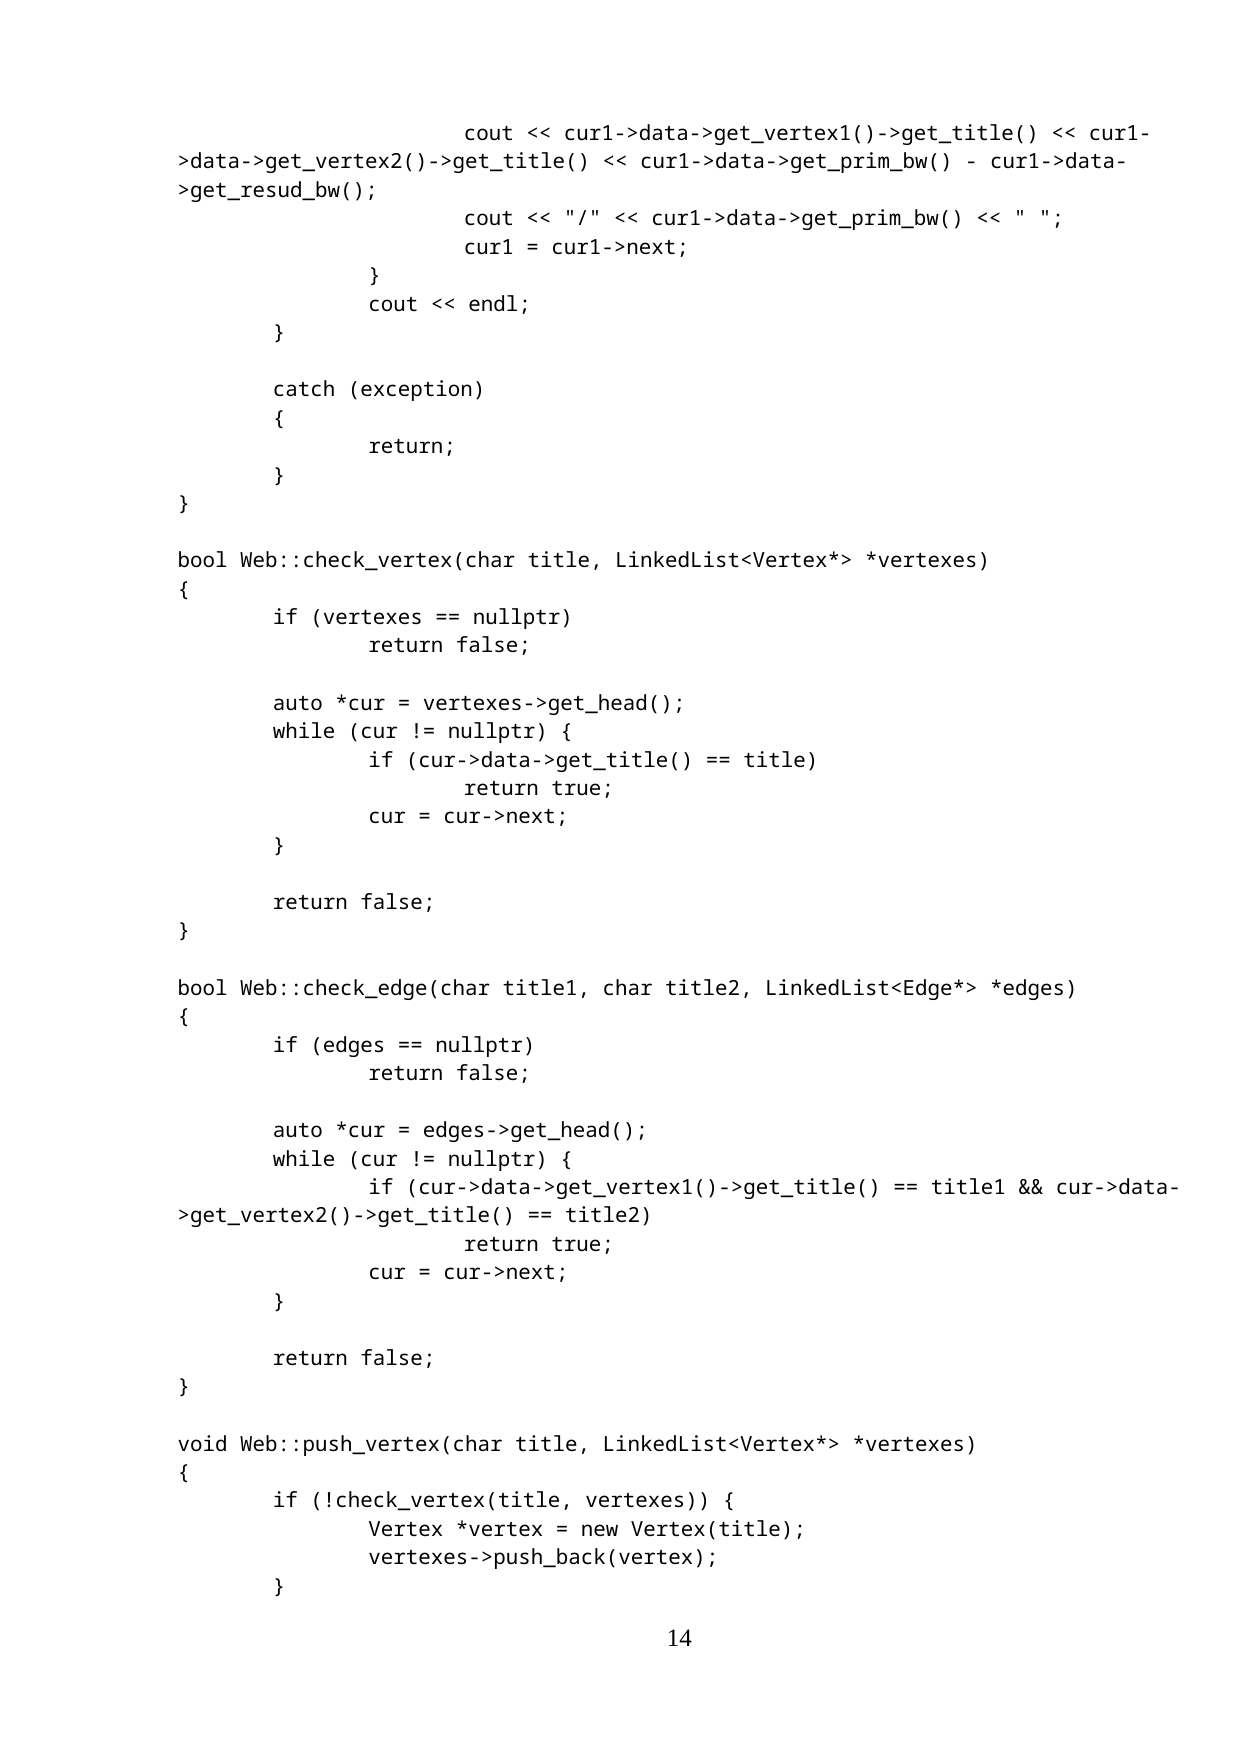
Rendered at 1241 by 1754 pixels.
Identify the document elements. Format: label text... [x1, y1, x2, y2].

text if (cur->data->get_vertex1()->get_title() == title1 && cur->data->get_vertex2()->get_title() == title2) [177, 1172, 1181, 1229]
text cur = cur->next; [177, 1257, 1181, 1286]
text } [177, 317, 1181, 346]
text return false; [177, 1343, 1181, 1372]
text while (cur != nullptr) { [177, 1144, 1181, 1172]
text cout << endl; [177, 289, 1181, 317]
text bool Web::check_vertex(char title, LinkedList<Vertex*> *vertexes) [177, 545, 1181, 574]
text void Web::push_vertex(char title, LinkedList<Vertex*> *vertexes) [177, 1429, 1181, 1457]
text } [177, 1372, 1181, 1400]
text Vertex *vertex = new Vertex(title); [177, 1514, 1181, 1542]
text { [177, 403, 1181, 431]
text catch (exception) [177, 374, 1181, 403]
text } [177, 460, 1181, 488]
text if (!check_vertex(title, vertexes)) { [177, 1486, 1181, 1514]
text return; [177, 431, 1181, 460]
text auto *cur = vertexes->get_head(); [177, 688, 1181, 716]
text cur = cur->next; [177, 802, 1181, 830]
text return false; [177, 1058, 1181, 1087]
text return false; [177, 887, 1181, 916]
text if (edges == nullptr) [177, 1030, 1181, 1058]
text } [177, 488, 1181, 517]
text if (cur->data->get_title() == title) [177, 745, 1181, 773]
text } [177, 1571, 1181, 1599]
text cout << "/" << cur1->data->get_prim_bw() << " "; [177, 203, 1181, 232]
text bool Web::check_edge(char title1, char title2, LinkedList<Edge*> *edges) [177, 973, 1181, 1001]
text vertexes->push_back(vertex); [177, 1542, 1181, 1571]
text return true; [177, 773, 1181, 802]
text { [177, 1457, 1181, 1486]
text } [177, 830, 1181, 858]
text auto *cur = edges->get_head(); [177, 1115, 1181, 1144]
text } [177, 916, 1181, 944]
text { [177, 1001, 1181, 1030]
text return false; [177, 631, 1181, 659]
text return true; [177, 1229, 1181, 1257]
text cur1 = cur1->next; [177, 232, 1181, 260]
text if (vertexes == nullptr) [177, 602, 1181, 631]
text { [177, 574, 1181, 602]
text while (cur != nullptr) { [177, 716, 1181, 745]
text } [177, 1286, 1181, 1314]
text cout << cur1->data->get_vertex1()->get_title() << cur1->data->get_vertex2()->get_title() << cur1->data->get_prim_bw() - cur1->data->get_resud_bw(); [177, 118, 1181, 203]
text } [177, 260, 1181, 289]
